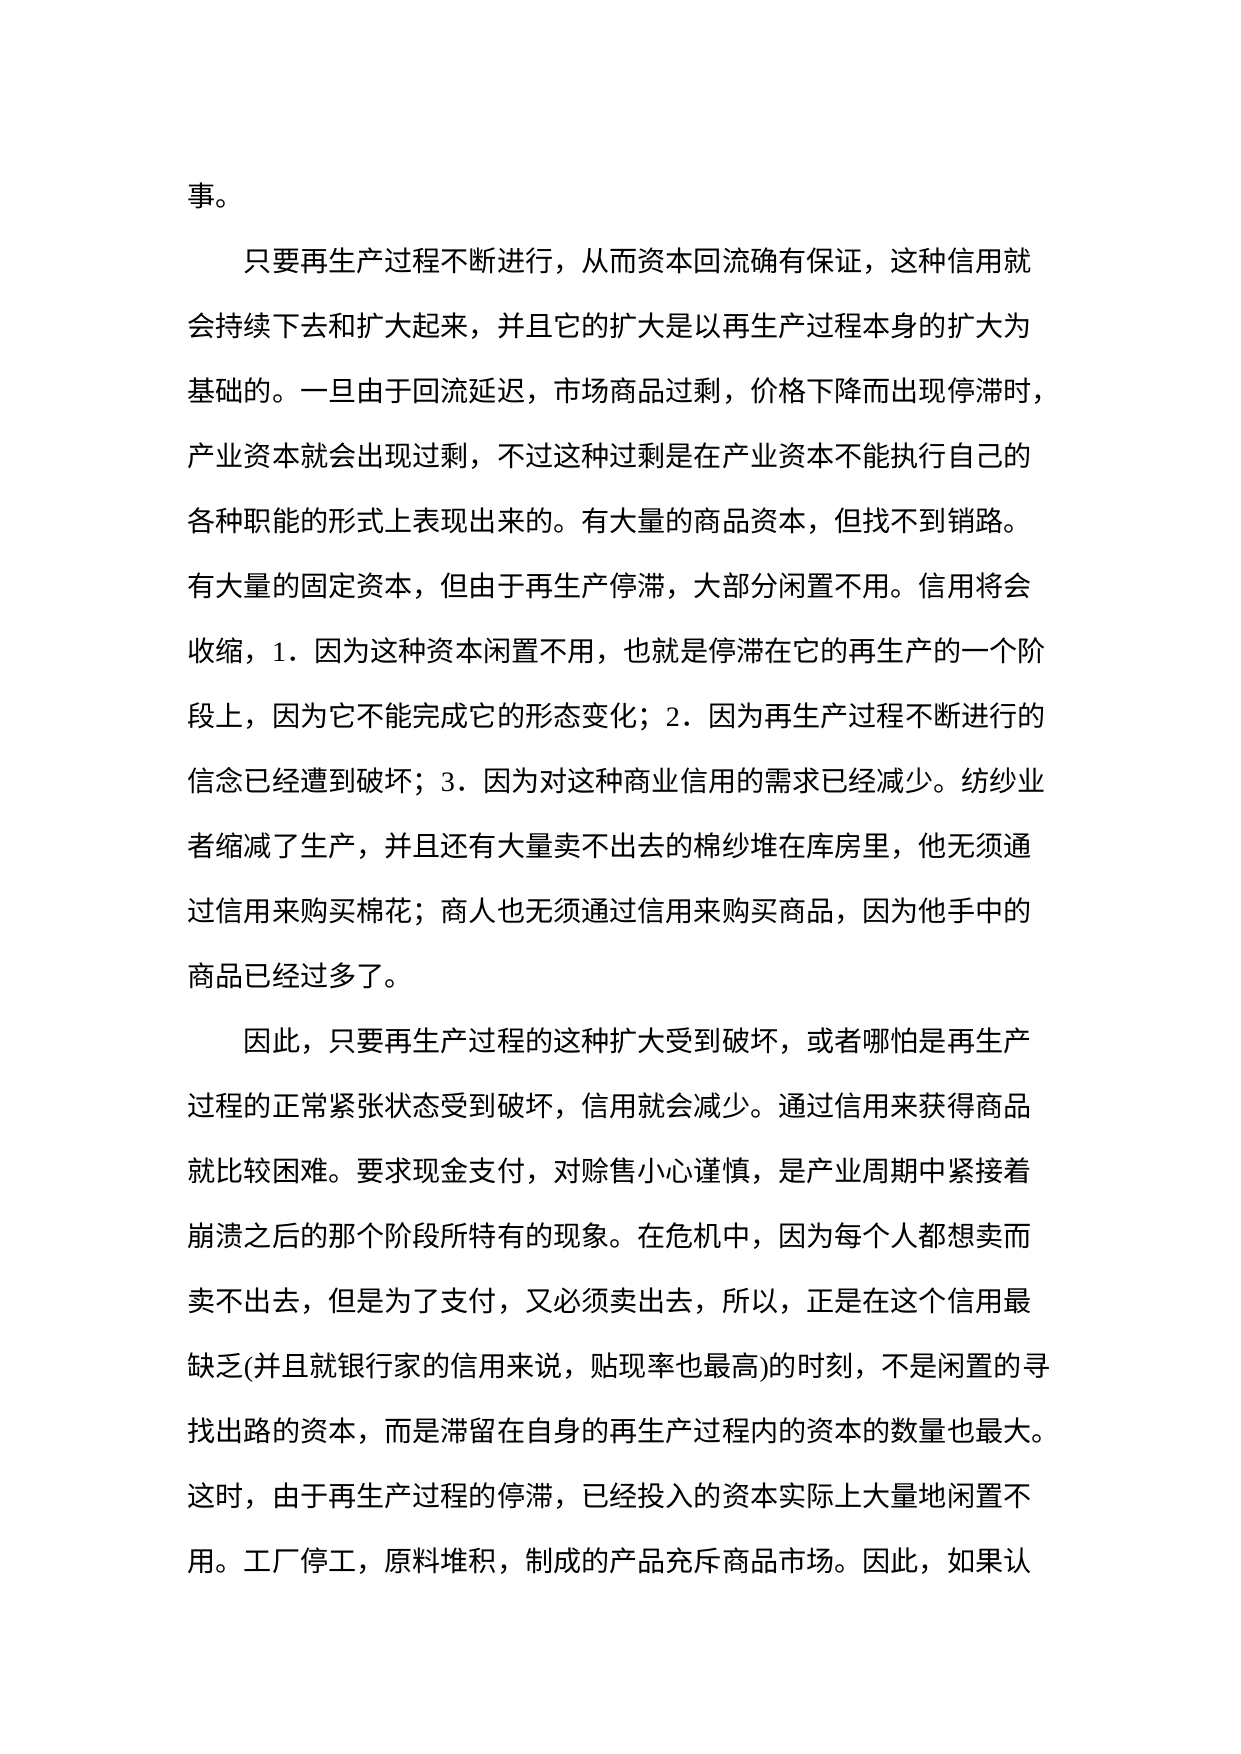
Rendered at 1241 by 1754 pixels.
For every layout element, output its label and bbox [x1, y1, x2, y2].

text [187, 162, 1053, 1592]
